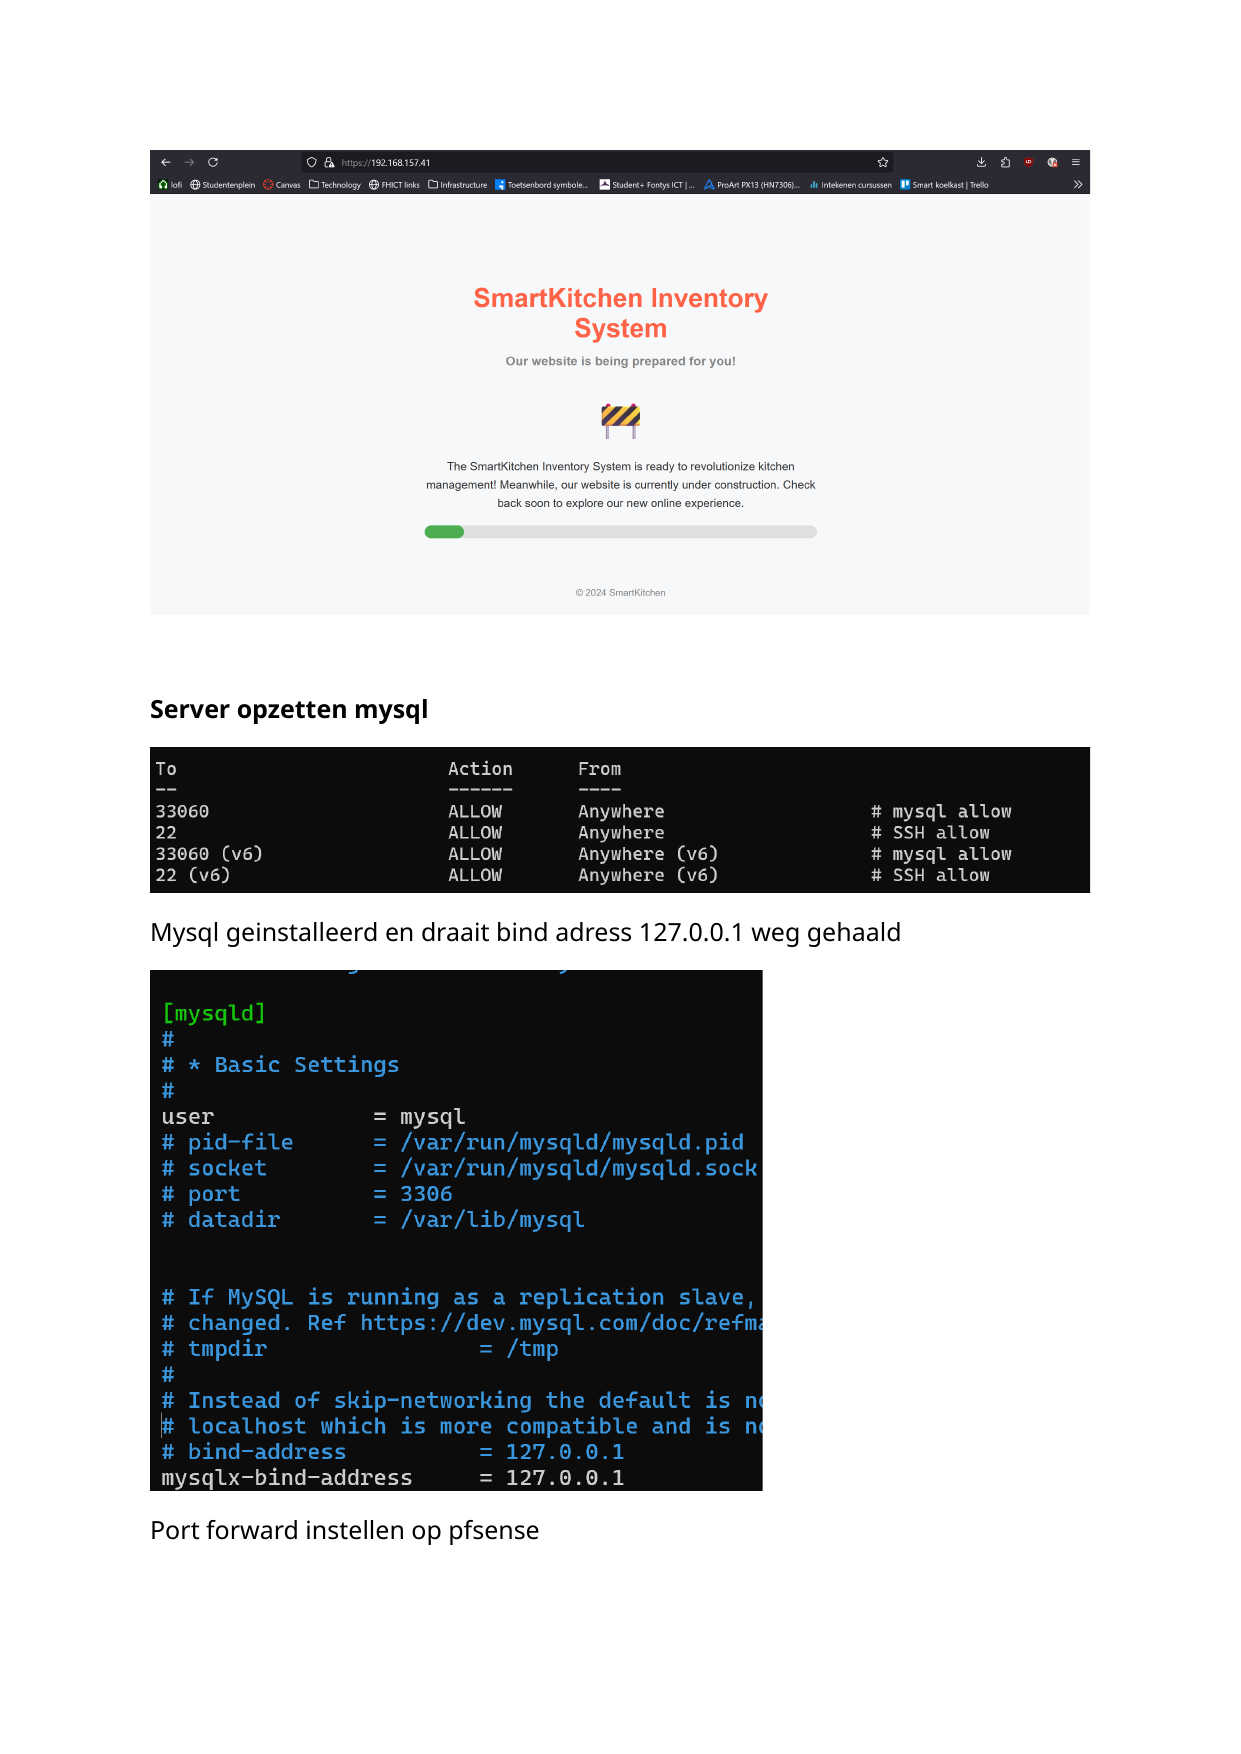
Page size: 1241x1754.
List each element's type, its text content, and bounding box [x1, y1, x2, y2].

text Server opzetten mysql [150, 692, 1090, 726]
picture [150, 970, 763, 1491]
picture [150, 150, 1091, 615]
picture [150, 747, 1091, 893]
text Mysql geinstalleerd en draait bind adress 127.0.0.1 weg gehaald [150, 914, 1090, 948]
text Port forward instellen op pfsense [150, 1512, 1090, 1546]
